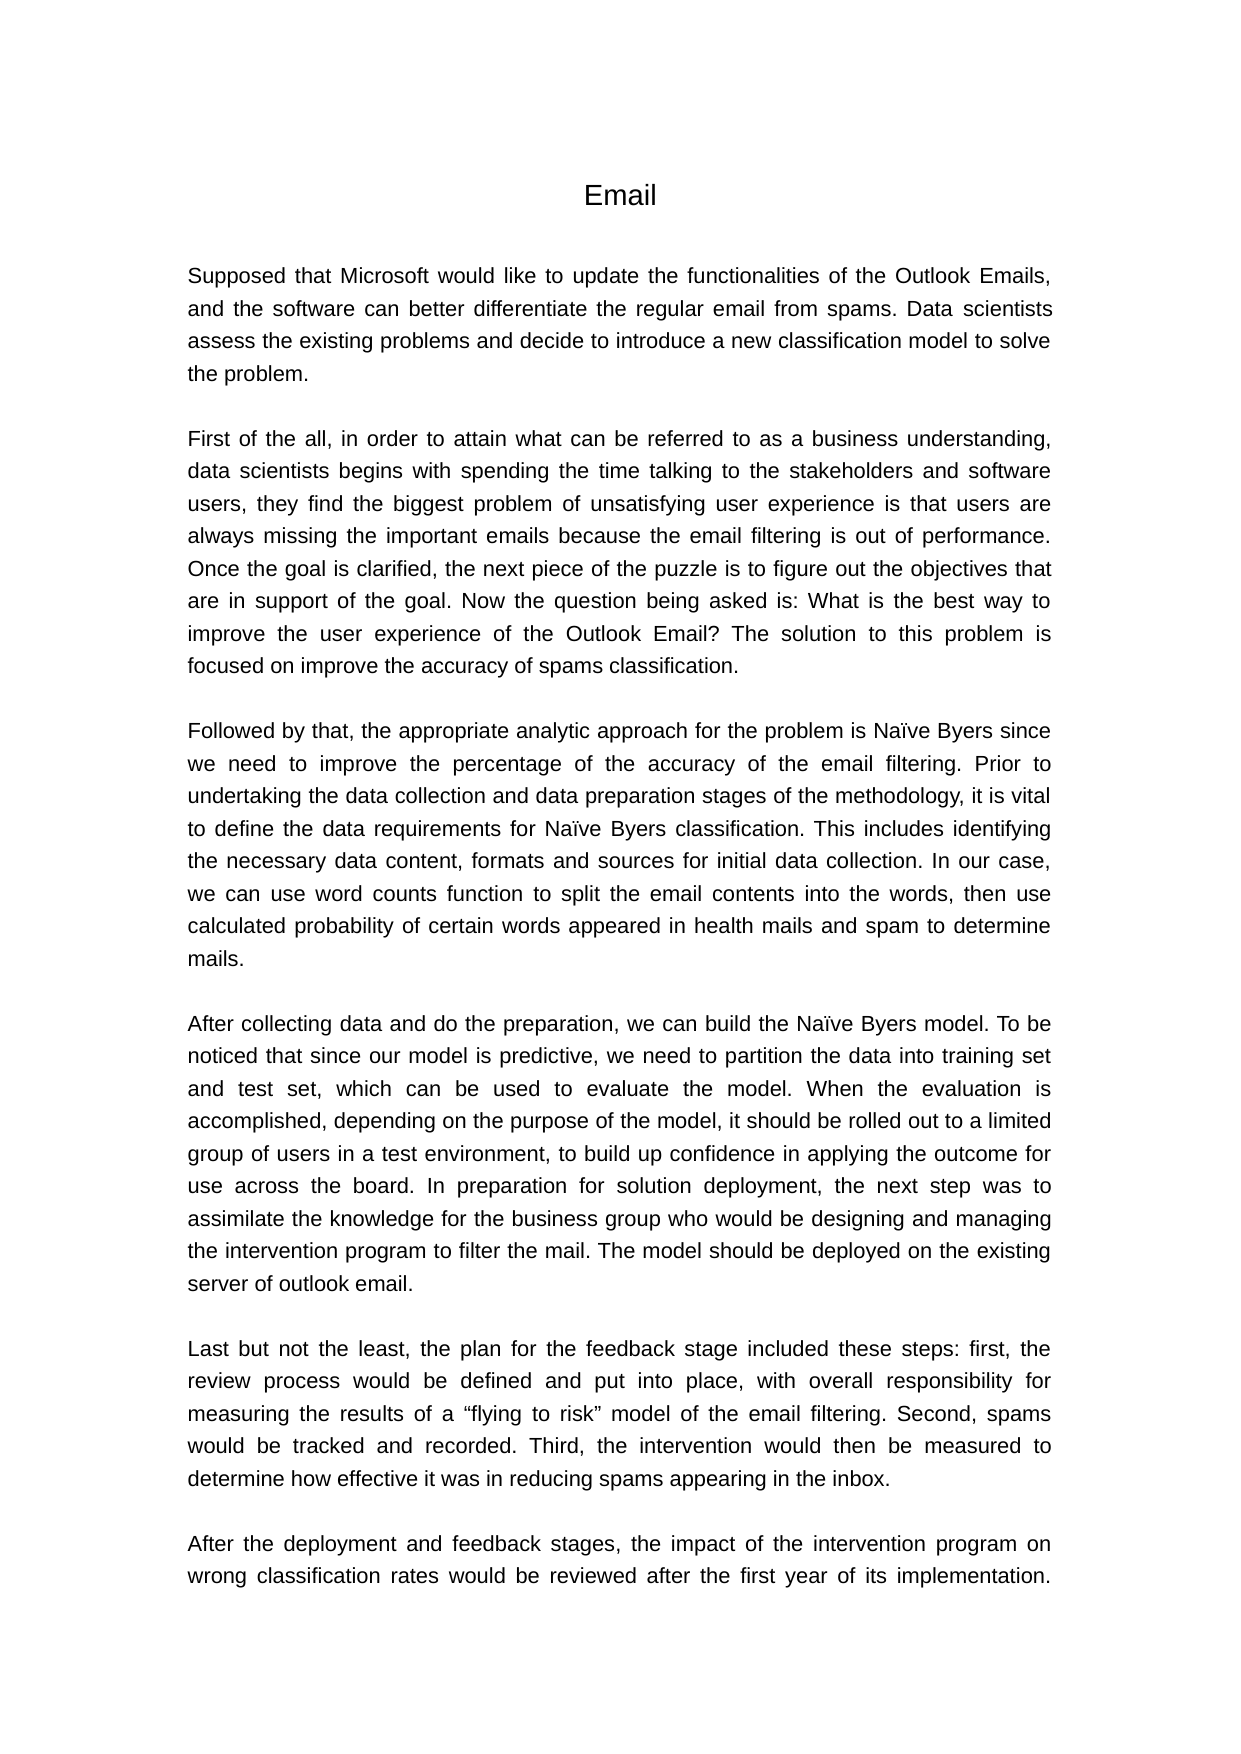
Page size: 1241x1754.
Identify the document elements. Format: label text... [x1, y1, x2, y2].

text After collecting data and do the preparation, we can build the Naïve Byers model. To be noticed that since our model is predictive, we need to partition the data into training set and test set, which can be used to evaluate the model. When the evaluation is accomplished, depending on the purpose of the model, it should be rolled out to a limited group of users in a test environment, to build up confidence in applying the outcome for use across the board. In preparation for solution deployment, the next step was to assimilate the knowledge for the business group who would be designing and managing the intervention program to filter the mail. The model should be deployed on the existing server of outlook email. [187, 1007, 1053, 1299]
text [187, 1527, 1053, 1592]
text Last but not the least, the plan for the feedback stage included these steps: first, the review process would be defined and put into place, with overall responsibility for measuring the results of a “flying to risk” model of the email filtering. Second, spams would be tracked and recorded. Third, the intervention would then be measured to determine how effective it was in reducing spams appearing in the inbox. [187, 1332, 1053, 1494]
text Supposed that Microsoft would like to update the functionalities of the Outlook Emails, and the software can better differentiate the regular email from spams. Data scientists assess the existing problems and decide to introduce a new classification model to solve the problem. [187, 259, 1053, 389]
text Followed by that, the appropriate analytic approach for the problem is Naïve Byers since we need to improve the percentage of the accuracy of the email filtering. Prior to undertaking the data collection and data preparation stages of the methodology, it is vital to define the data requirements for Naïve Byers classification. This includes identifying the necessary data content, formats and sources for initial data collection. In our case, we can use word counts function to split the email contents into the words, then use calculated probability of certain words appeared in health mails and spam to determine mails. [187, 714, 1053, 974]
text First of the all, in order to attain what can be referred to as a business understanding, data scientists begins with spending the time talking to the stakeholders and software users, they find the biggest problem of unsatisfying user experience is that users are always missing the important emails because the email filtering is out of performance. Once the goal is clarified, the next piece of the puzzle is to figure out the objectives that are in support of the goal. Now the question being asked is: What is the best way to improve the user experience of the Outlook Email? The solution to this problem is focused on improve the accuracy of spams classification. [187, 422, 1053, 682]
text Email [187, 162, 1053, 227]
